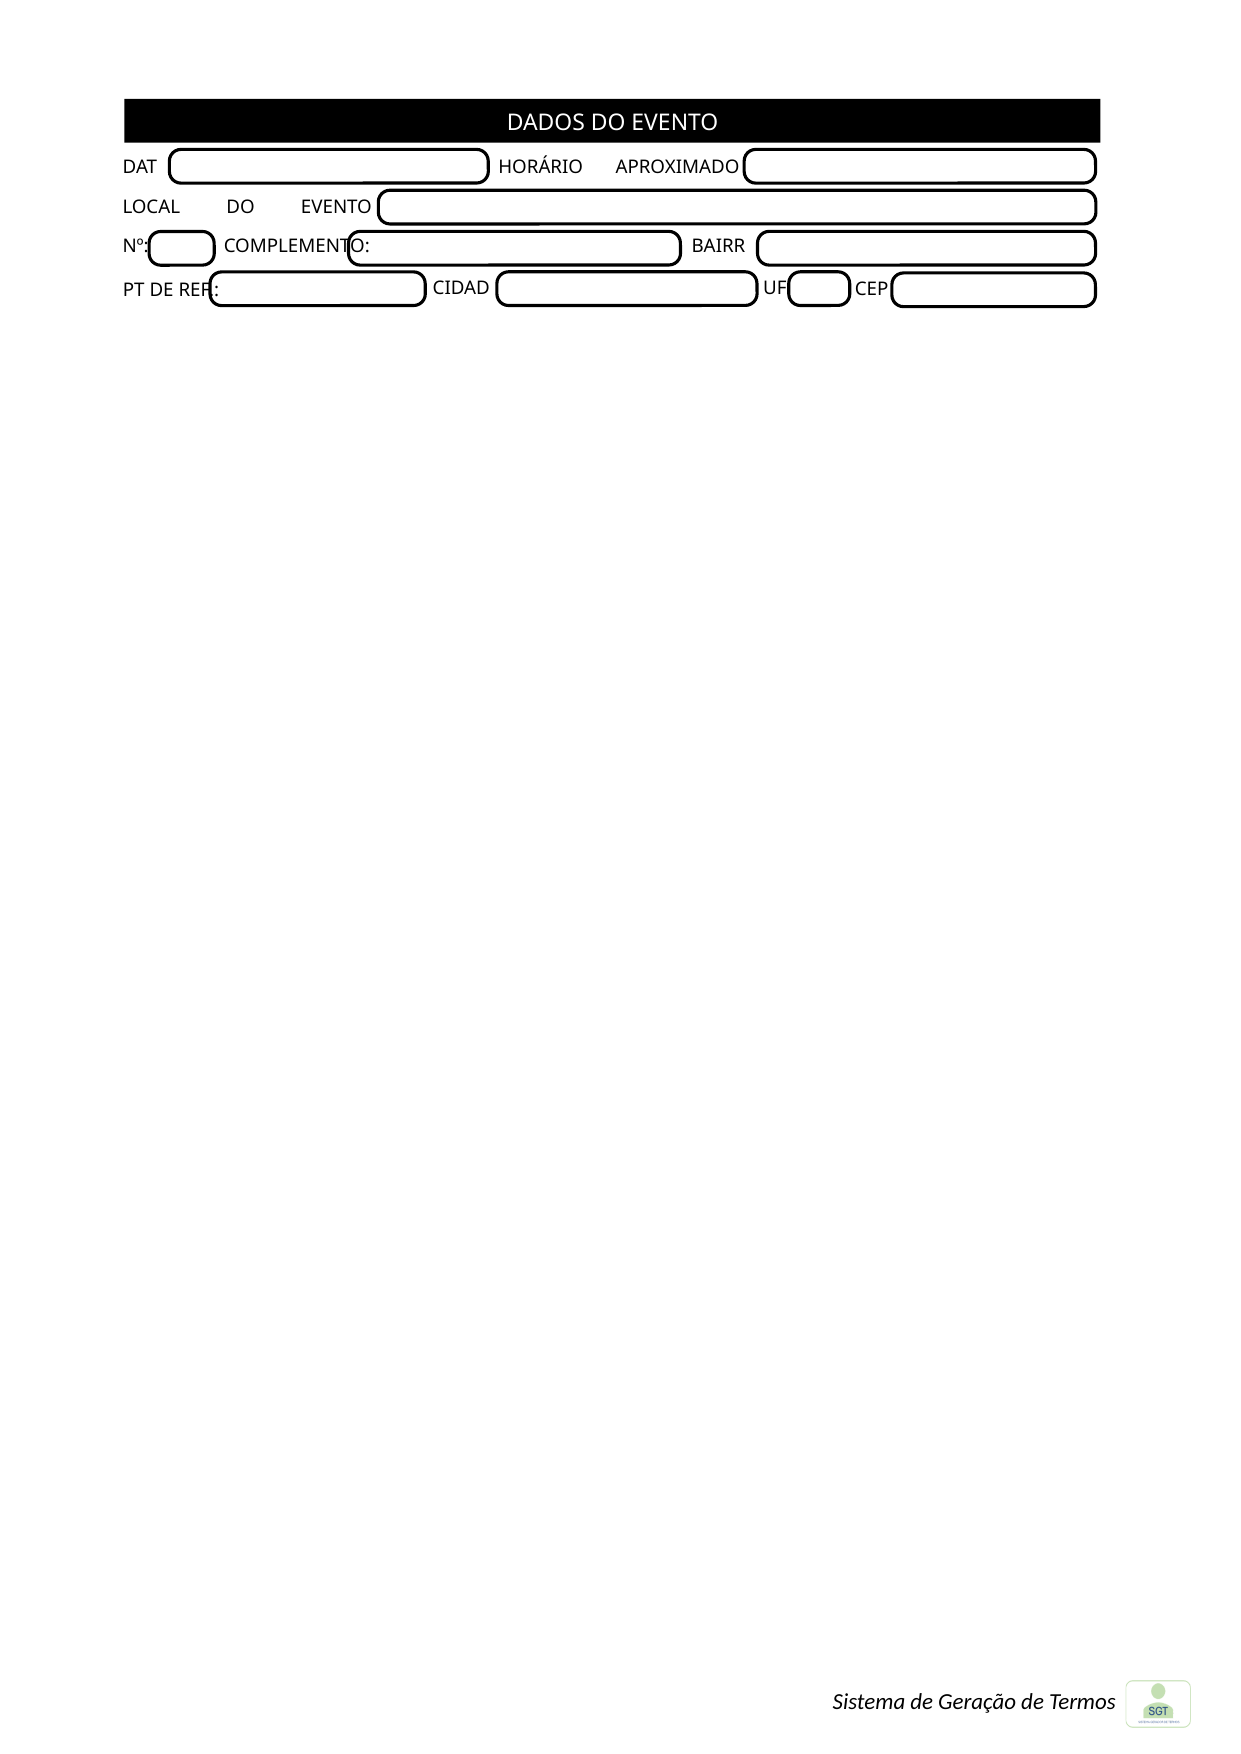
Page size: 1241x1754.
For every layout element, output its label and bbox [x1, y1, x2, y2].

picture [1125, 1680, 1191, 1728]
